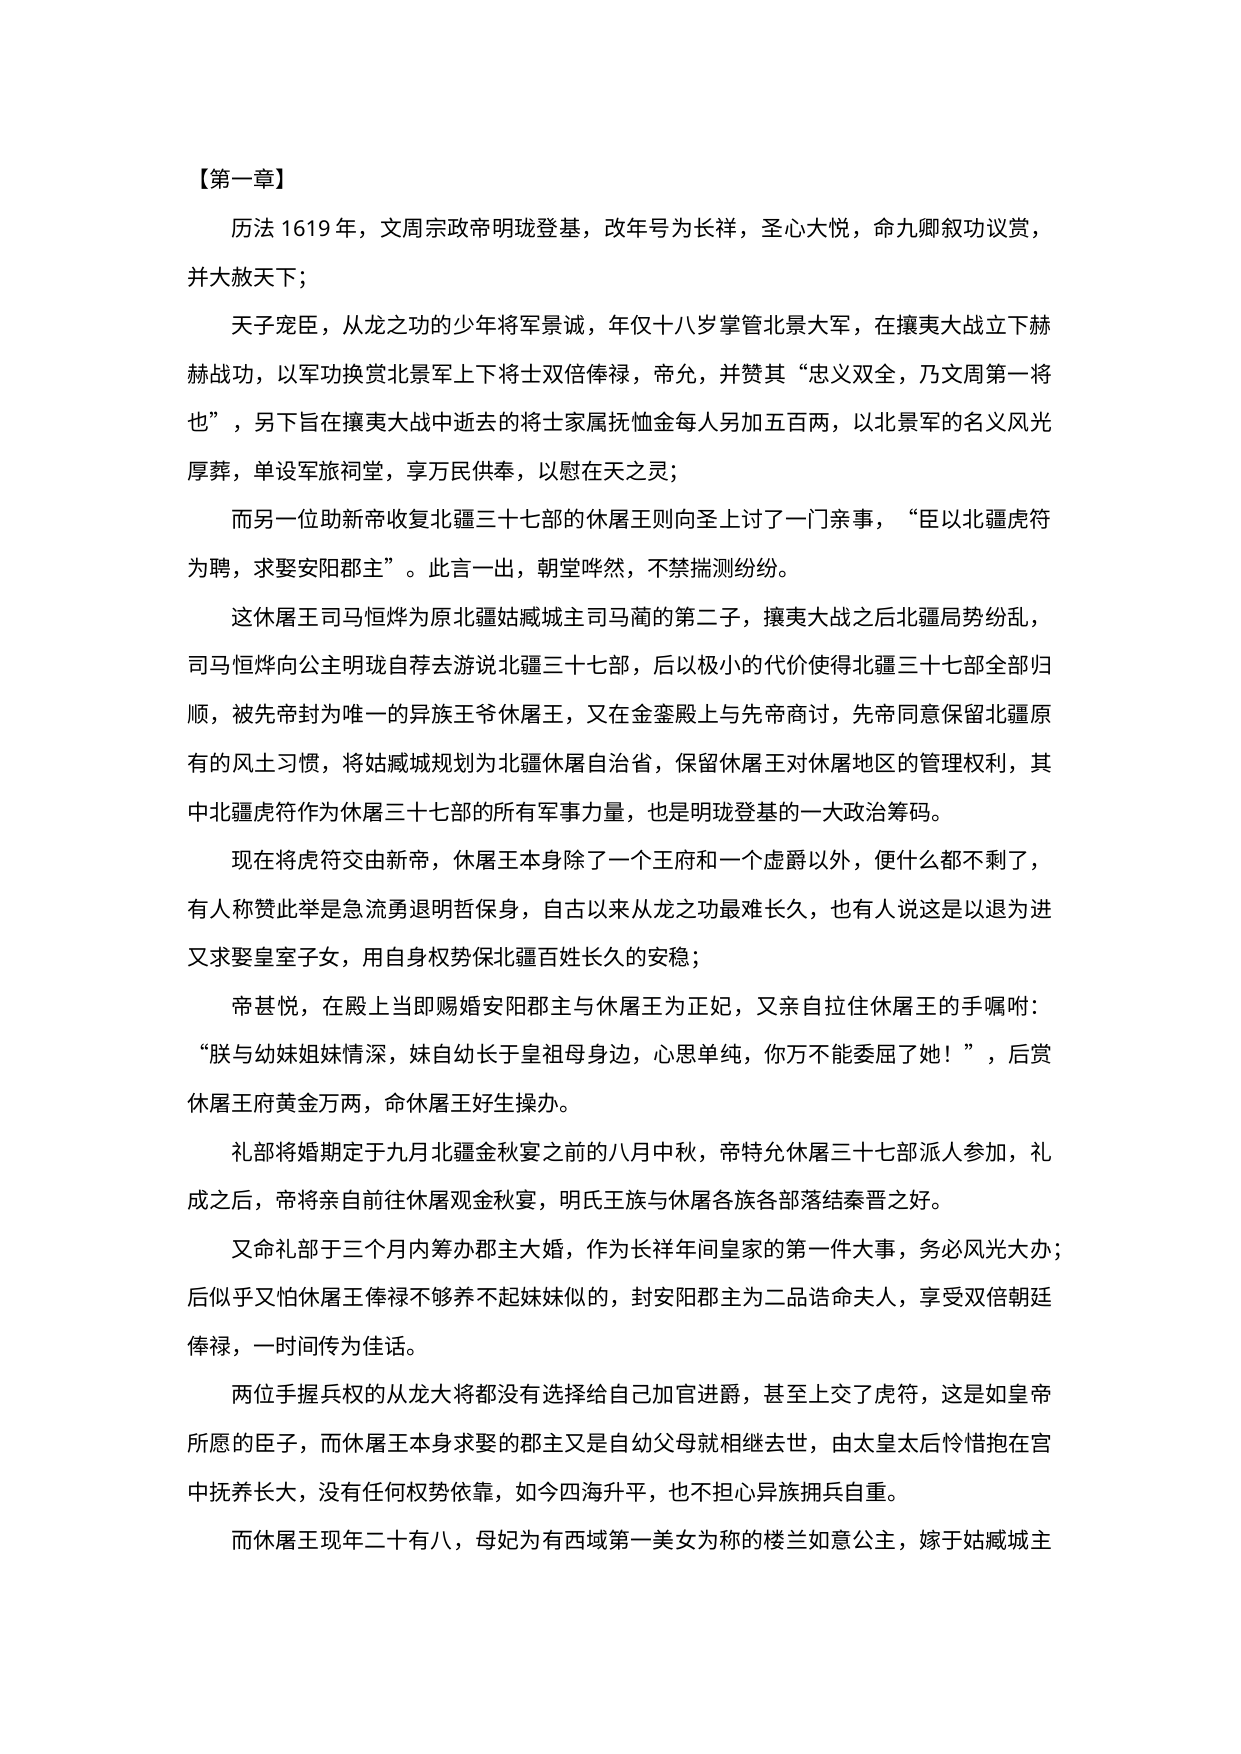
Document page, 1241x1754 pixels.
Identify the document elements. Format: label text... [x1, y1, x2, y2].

text 天子宠臣，从龙之功的少年将军景诚，年仅十八岁掌管北景大军，在攘夷大战立下赫赫战功，以军功换赏北景军上下将士双倍俸禄，帝允，并赞其“忠义双全，乃文周第一将也”，另下旨在攘夷大战中逝去的将士家属抚恤金每人另加五百两，以北景军的名义风光厚葬，单设军旅祠堂，享万民供奉，以慰在天之灵； [187, 307, 1053, 486]
text 两位手握兵权的从龙大将都没有选择给自己加官进爵，甚至上交了虎符，这是如皇帝所愿的臣子，而休屠王本身求娶的郡主又是自幼父母就相继去世，由太皇太后怜惜抱在宫中抚养长大，没有任何权势依靠，如今四海升平，也不担心异族拥兵自重。 [187, 1377, 1053, 1507]
text 这休屠王司马恒烨为原北疆姑臧城主司马蔺的第二子，攘夷大战之后北疆局势纷乱，司马恒烨向公主明珑自荐去游说北疆三十七部，后以极小的代价使得北疆三十七部全部归顺，被先帝封为唯一的异族王爷休屠王，又在金銮殿上与先帝商讨，先帝同意保留北疆原有的风土习惯，将姑臧城规划为北疆休屠自治省，保留休屠王对休屠地区的管理权利，其中北疆虎符作为休屠三十七部的所有军事力量，也是明珑登基的一大政治筹码。 [187, 599, 1053, 827]
text 又命礼部于三个月内筹办郡主大婚，作为长祥年间皇家的第一件大事，务必风光大办；后似乎又怕休屠王俸禄不够养不起妹妹似的，封安阳郡主为二品诰命夫人，享受双倍朝廷俸禄，一时间传为佳话。 [187, 1231, 1053, 1361]
text 礼部将婚期定于九月北疆金秋宴之前的八月中秋，帝特允休屠三十七部派人参加，礼成之后，帝将亲自前往休屠观金秋宴，明氏王族与休屠各族各部落结秦晋之好。 [187, 1134, 1053, 1215]
text 现在将虎符交由新帝，休屠王本身除了一个王府和一个虚爵以外，便什么都不剩了，有人称赞此举是急流勇退明哲保身，自古以来从龙之功最难长久，也有人说这是以退为进，又求娶皇室子女，用自身权势保北疆百姓长久的安稳； [187, 842, 1053, 972]
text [187, 1523, 1053, 1555]
text 而另一位助新帝收复北疆三十七部的休屠王则向圣上讨了一门亲事，“臣以北疆虎符为聘，求娶安阳郡主”。此言一出，朝堂哗然，不禁揣测纷纷。 [187, 502, 1053, 583]
text 【第一章】 [187, 162, 1053, 194]
text 帝甚悦，在殿上当即赐婚安阳郡主与休屠王为正妃，又亲自拉住休屠王的手嘱咐：“朕与幼妹姐妹情深，妹自幼长于皇祖母身边，心思单纯，你万不能委屈了她！”，后赏休屠王府黄金万两，命休屠王好生操办。 [187, 988, 1053, 1118]
text 历法1619年，文周宗政帝明珑登基，改年号为长祥，圣心大悦，命九卿叙功议赏，并大赦天下； [187, 210, 1053, 292]
